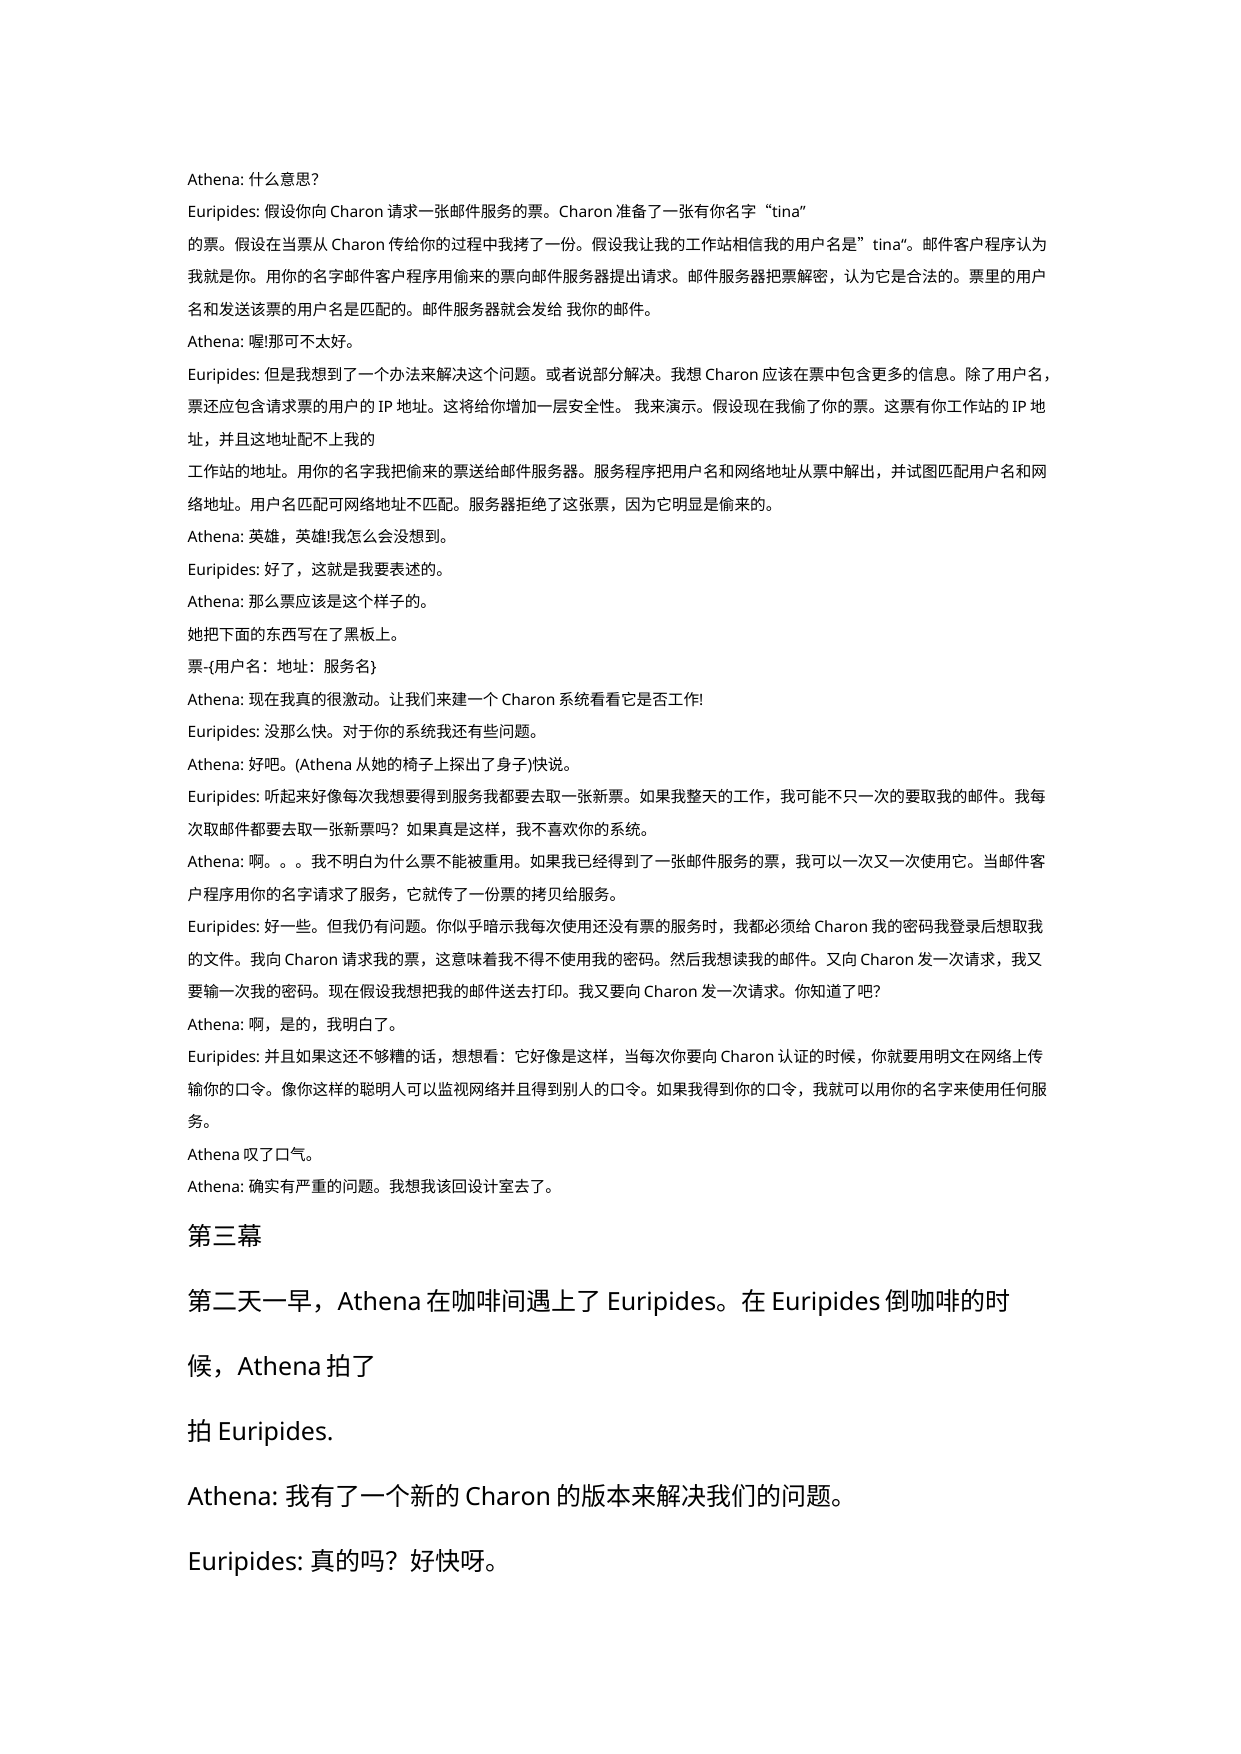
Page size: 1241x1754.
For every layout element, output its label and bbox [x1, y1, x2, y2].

text [187, 162, 1053, 1202]
table_header [188, 1202, 1053, 1592]
